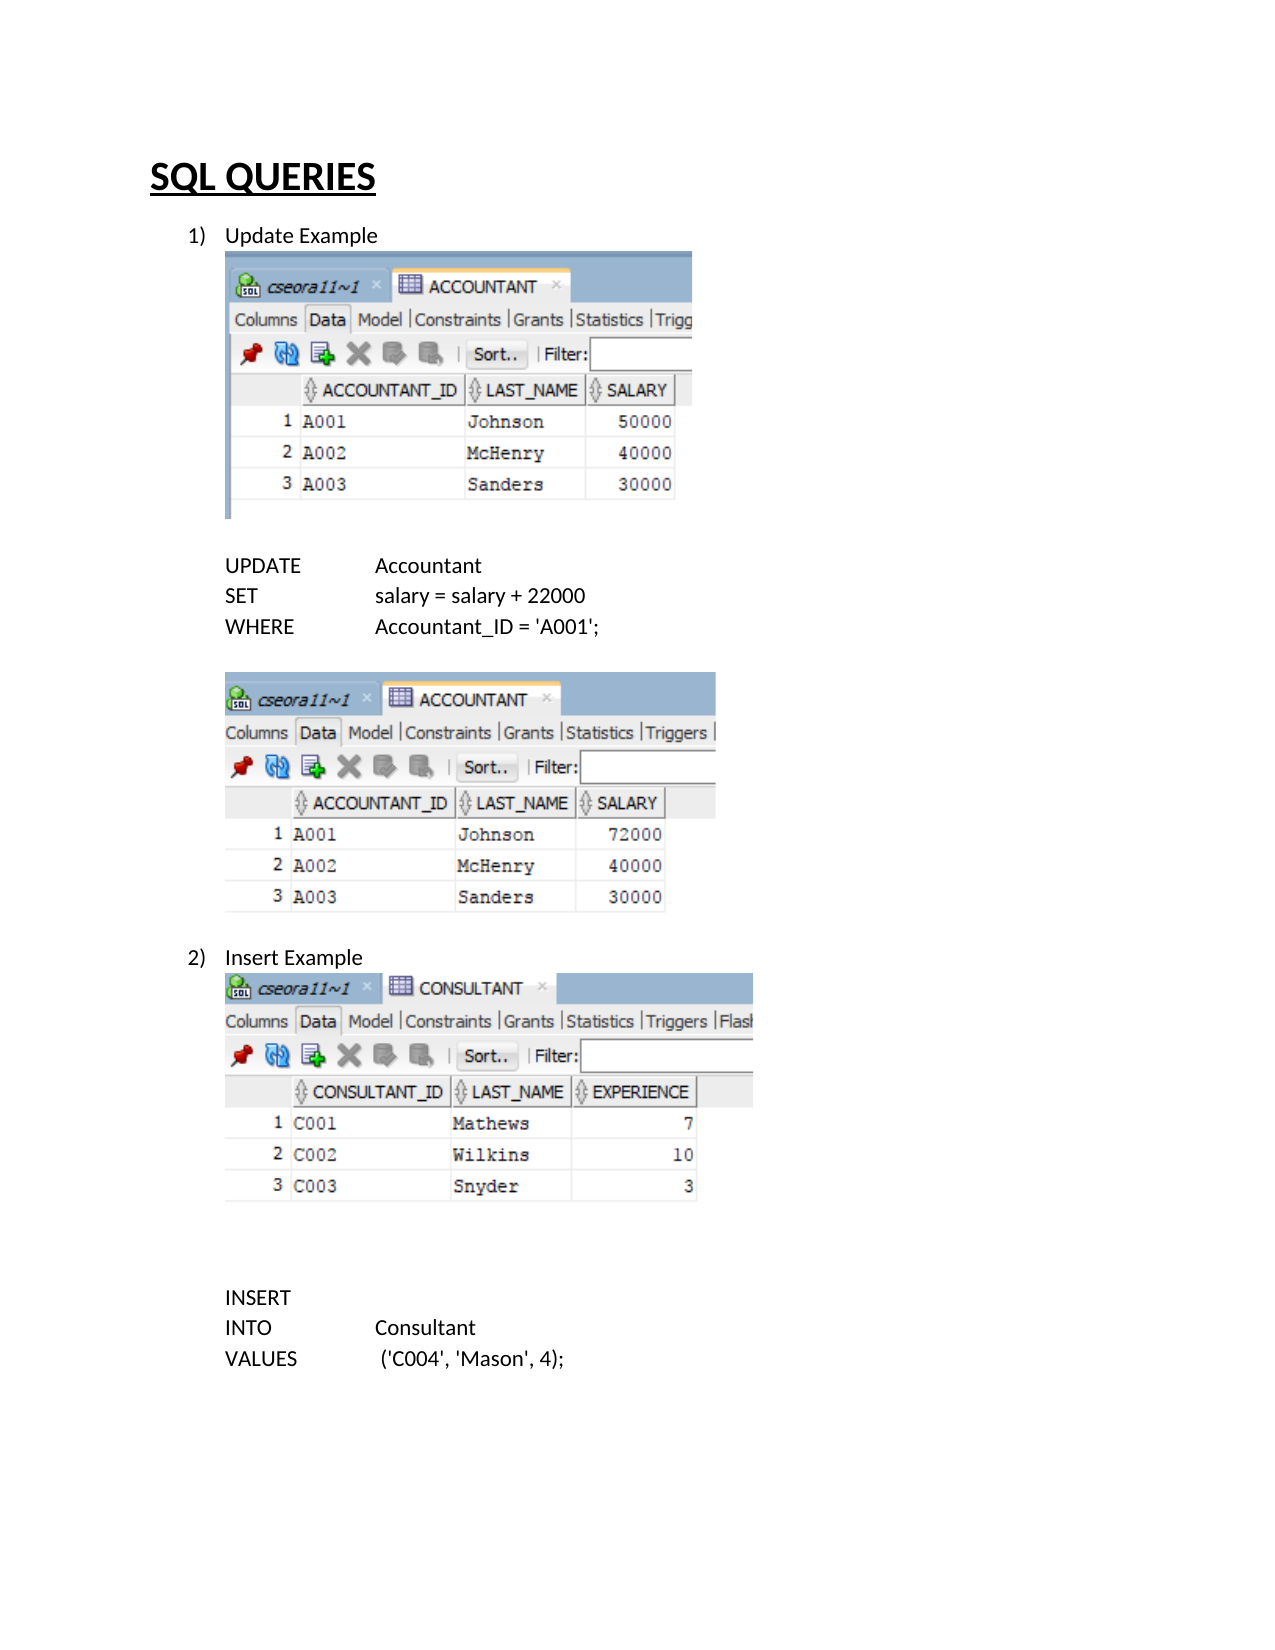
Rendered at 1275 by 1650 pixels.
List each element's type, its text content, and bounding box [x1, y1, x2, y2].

list INSERT [225, 1283, 1125, 1311]
list UPDATE Accountant [225, 551, 1125, 579]
list SET salary = salary + 22000 [225, 582, 1125, 609]
list Update Example [187, 222, 1125, 249]
text SQL QUERIES [150, 150, 1125, 201]
picture [225, 973, 754, 1282]
list Insert Example [187, 943, 1125, 971]
picture [225, 672, 716, 941]
picture [225, 251, 693, 519]
list WHERE Accountant_ID = 'A001'; [225, 612, 1125, 640]
list VALUES ('C004', 'Mason', 4); [225, 1344, 1125, 1372]
list INTO Consultant [225, 1313, 1125, 1342]
